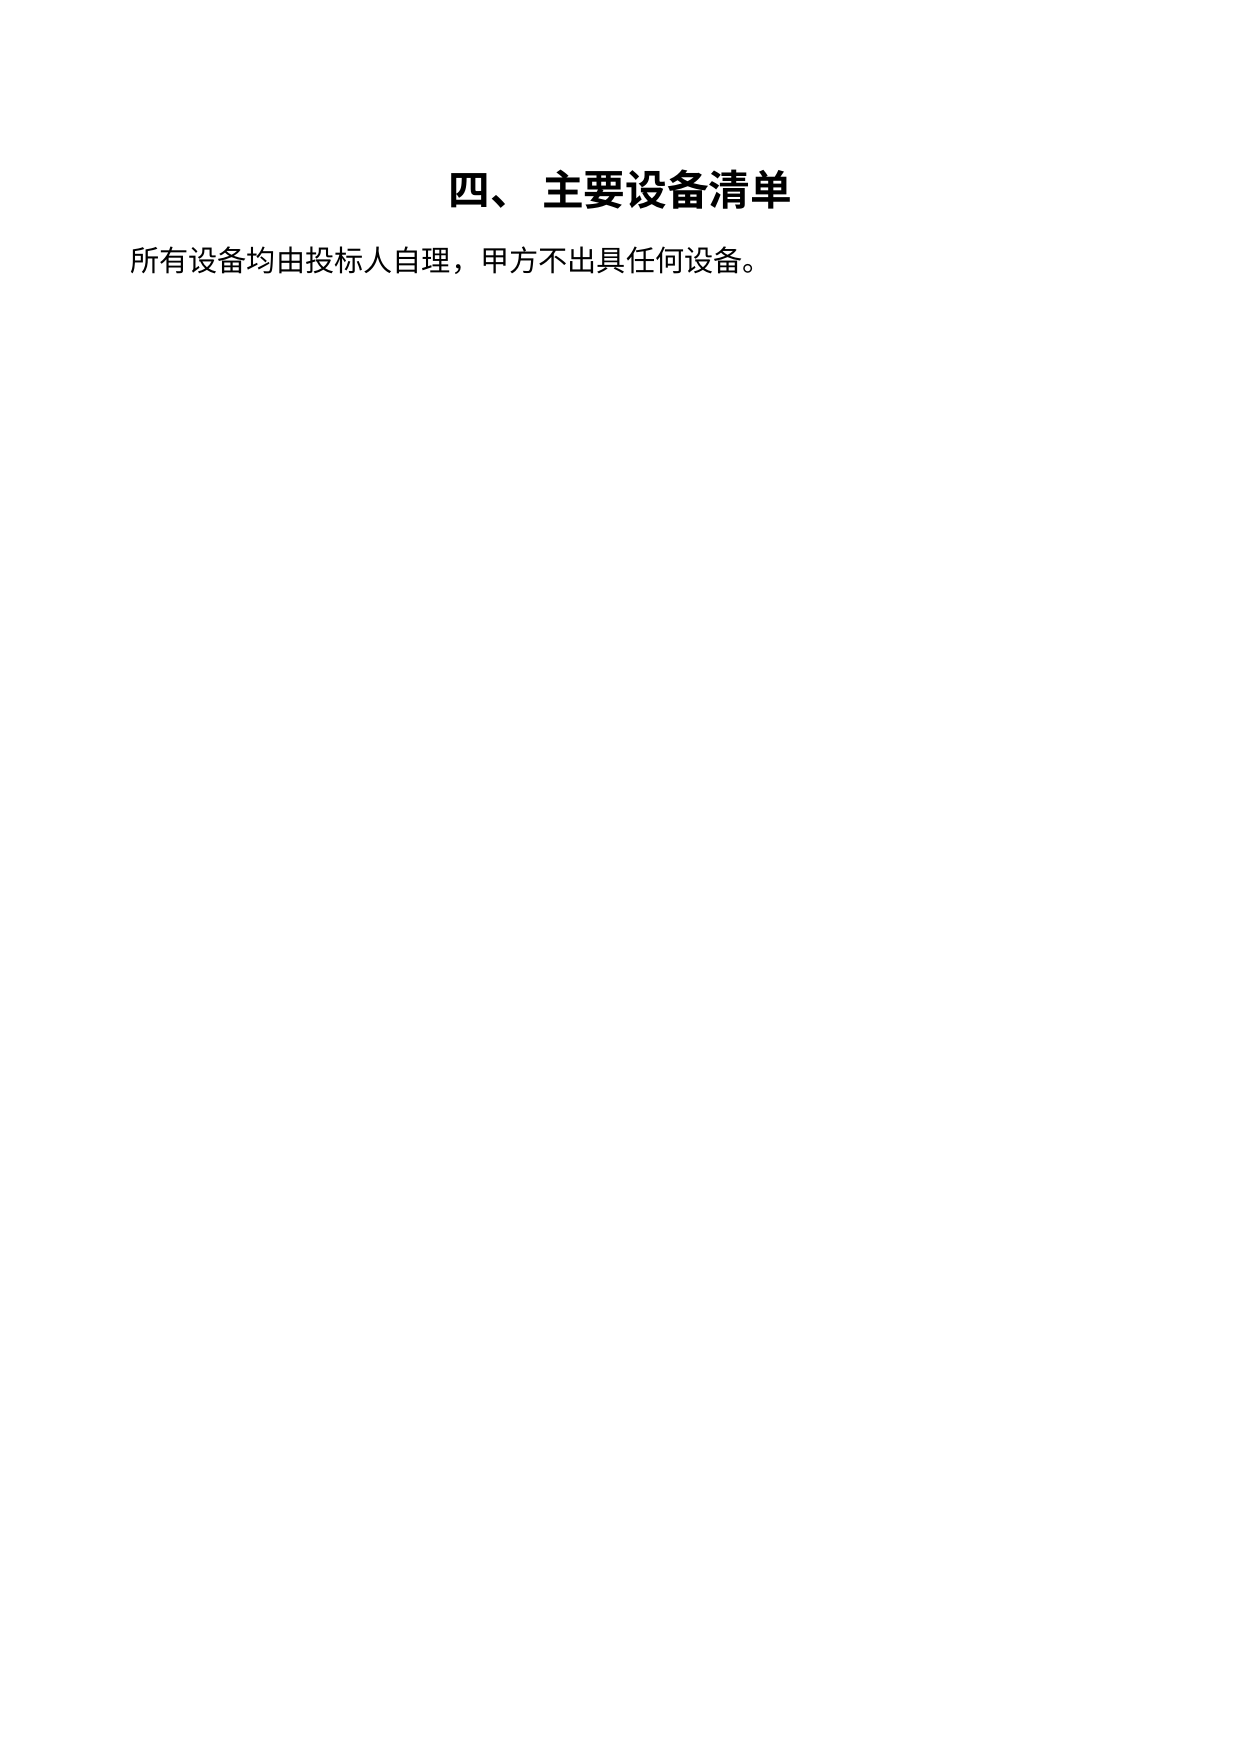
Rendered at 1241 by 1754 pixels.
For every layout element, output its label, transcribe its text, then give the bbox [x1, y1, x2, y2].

title 主要设备清单 [130, 154, 1110, 219]
text 所有设备均由投标人自理，甲方不出具任何设备。 [130, 226, 1110, 291]
